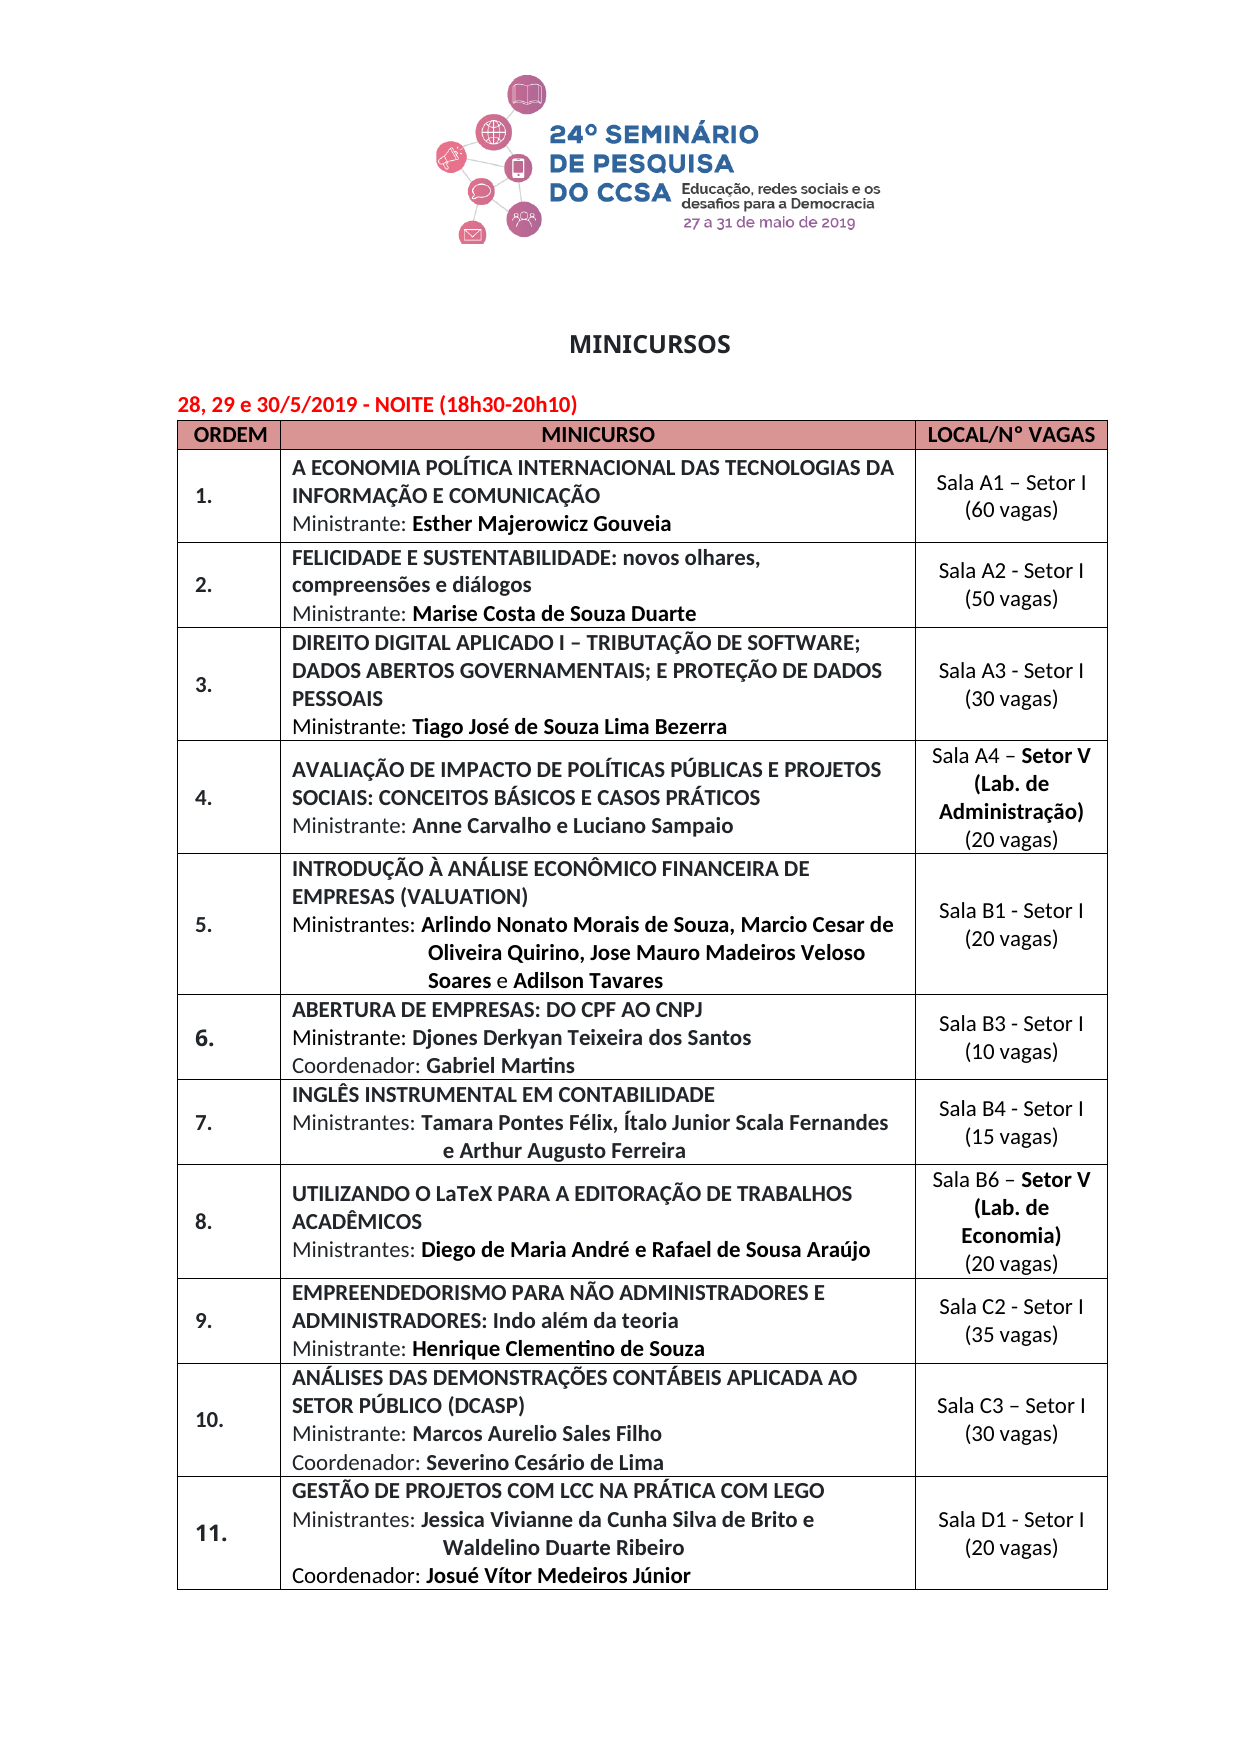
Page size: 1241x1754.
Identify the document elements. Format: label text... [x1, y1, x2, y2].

text 28, 29 e 30/5/2019 - NOITE (18h30-20h10) [177, 390, 1122, 418]
table_header 28, 29 e 30/5/2019 - NOITE (18h30-20h10) [176, 418, 1110, 1634]
picture [436, 75, 883, 244]
